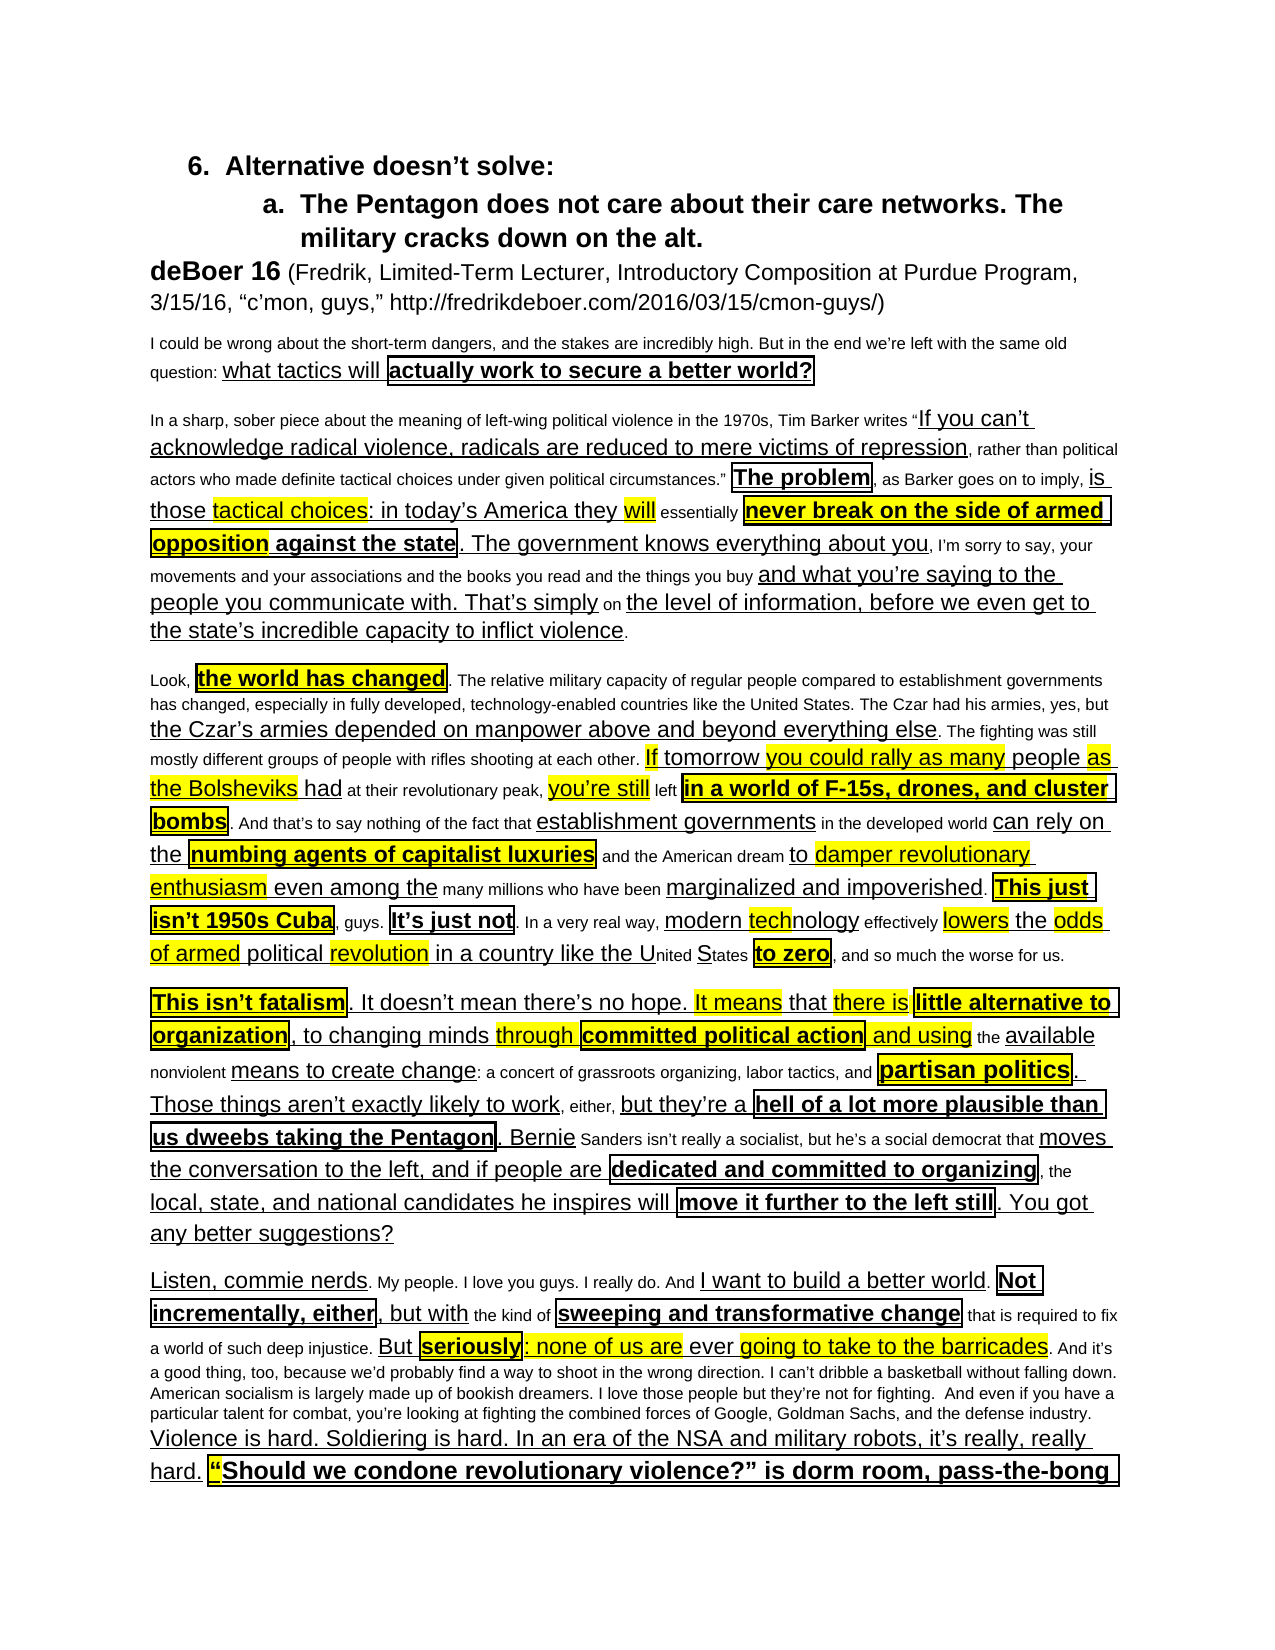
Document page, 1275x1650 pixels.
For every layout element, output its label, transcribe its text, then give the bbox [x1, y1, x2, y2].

text In a sharp, sober piece about the meaning of left-wing political violence in the 1970s, Tim Barker writes “If you can’t acknowledge radical violence, radicals are reduced to mere victims of repression, rather than political actors who made definite tactical choices under given political circumstances.” The problem, as Barker goes on to imply, is those tactical choices: in today’s America they will essentially never break on the side of armed opposition against the state. The government knows everything about you, I’m sorry to say, your movements and your associations and the books you read and the things you buy and what you’re saying to the people you communicate with. That’s simply on the level of information, before we even get to the state’s incredible capacity to inflict violence. [150, 405, 1125, 644]
text deBoer 16 (Fredrik, Limited-Term Lecturer, Introductory Composition at Purdue Program, 3/15/16, “c’mon, guys,” http://fredrikdeboer.com/2016/03/15/cmon-guys/) [150, 255, 1125, 315]
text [150, 1265, 1125, 1487]
subtitle The Pentagon does not care about their care networks. The military cracks down on the alt. [262, 188, 1125, 253]
text Look, the world has changed. The relative military capacity of regular people compared to establishment governments has changed, especially in fully developed, technology-enabled countries like the United States. The Czar had his armies, yes, but the Czar’s armies depended on manpower above and beyond everything else. The fighting was still mostly different groups of people with rifles shooting at each other. If tomorrow you could rally as many people as the Bolsheviks had at their revolutionary peak, you’re still left in a world of F-15s, drones, and cluster bombs. And that’s to say nothing of the fact that establishment governments in the developed world can rely on the numbing agents of capitalist luxuries and the American dream to damper revolutionary enthusiasm even among the many millions who have been marginalized and impoverished. This just isn’t 1950s Cuba, guys. It’s just not. In a very real way, modern technology effectively lowers the odds of armed political revolution in a country like the United States to zero, and so much the worse for us. [150, 663, 1125, 968]
text This isn’t fatalism. It doesn’t mean there’s no hope. It means that there is little alternative to organization, to changing minds through committed political action and using the available nonviolent means to create change: a concert of grassroots organizing, labor tactics, and partisan politics. Those things aren’t exactly likely to work, either, but they’re a hell of a lot more plausible than us dweebs taking the Pentagon. Bernie Sanders isn’t really a socialist, but he’s a social democrat that moves the conversation to the left, and if people are dedicated and committed to organizing, the local, state, and national candidates he inspires will move it further to the left still. You got any better suggestions? [150, 987, 1125, 1246]
subtitle Alternative doesn’t solve: [187, 150, 1125, 181]
text I could be wrong about the short-term dangers, and the stakes are incredibly high. But in the end we’re left with the same old question: what tactics will actually work to secure a better world? [150, 334, 1125, 386]
